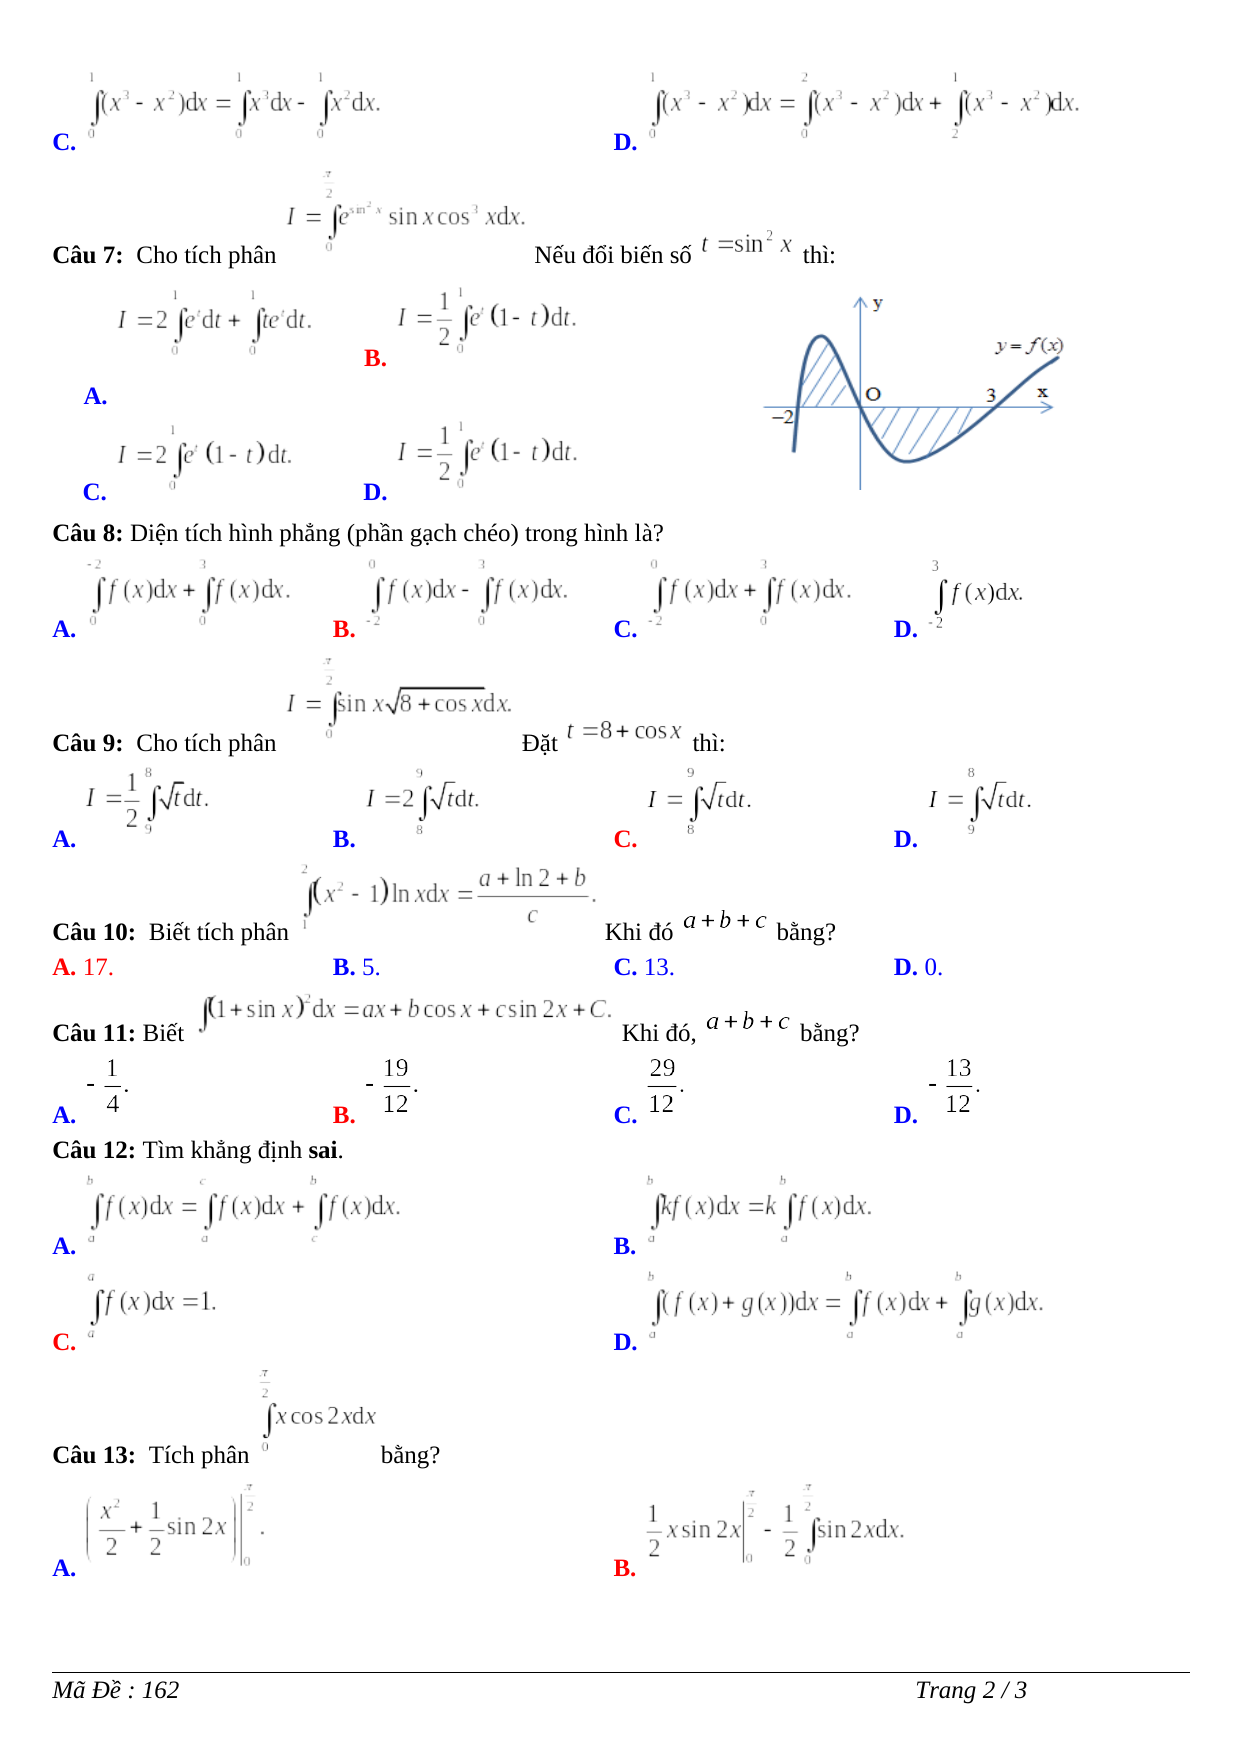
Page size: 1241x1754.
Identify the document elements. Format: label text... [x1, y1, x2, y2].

text A. B. [52, 1475, 1190, 1582]
text A. B. [52, 1170, 1190, 1260]
text Câu 7: Cho tích phân Nếu đổi biến số thì: [52, 162, 1190, 269]
text A. B. C. D. [52, 553, 1190, 643]
text A. B. C. D. [52, 763, 1190, 852]
text A. 17. B. 5. C. 13. D. 0. [52, 952, 1190, 980]
table_header [621, 276, 1202, 512]
text C. D. [52, 1266, 1190, 1356]
table_header A. B. C. D. [41, 276, 621, 512]
text Câu 10: Biết tích phân Khi đó bằng? [52, 859, 1190, 945]
text Câu 9: Cho tích phân Đặt thì: [52, 649, 1190, 756]
text C. D. [52, 66, 1190, 156]
picture [750, 281, 1073, 490]
text Câu 8: Diện tích hình phẳng (phần gạch chéo) trong hình là? [52, 518, 1190, 547]
text A. B. C. D. [52, 1053, 1190, 1129]
text Câu 12: Tìm khẳng định sai. [52, 1135, 1190, 1164]
text Câu 13: Tích phân bằng? [52, 1362, 1190, 1469]
text Câu 11: Biết Khi đó, bằng? [52, 987, 1190, 1047]
